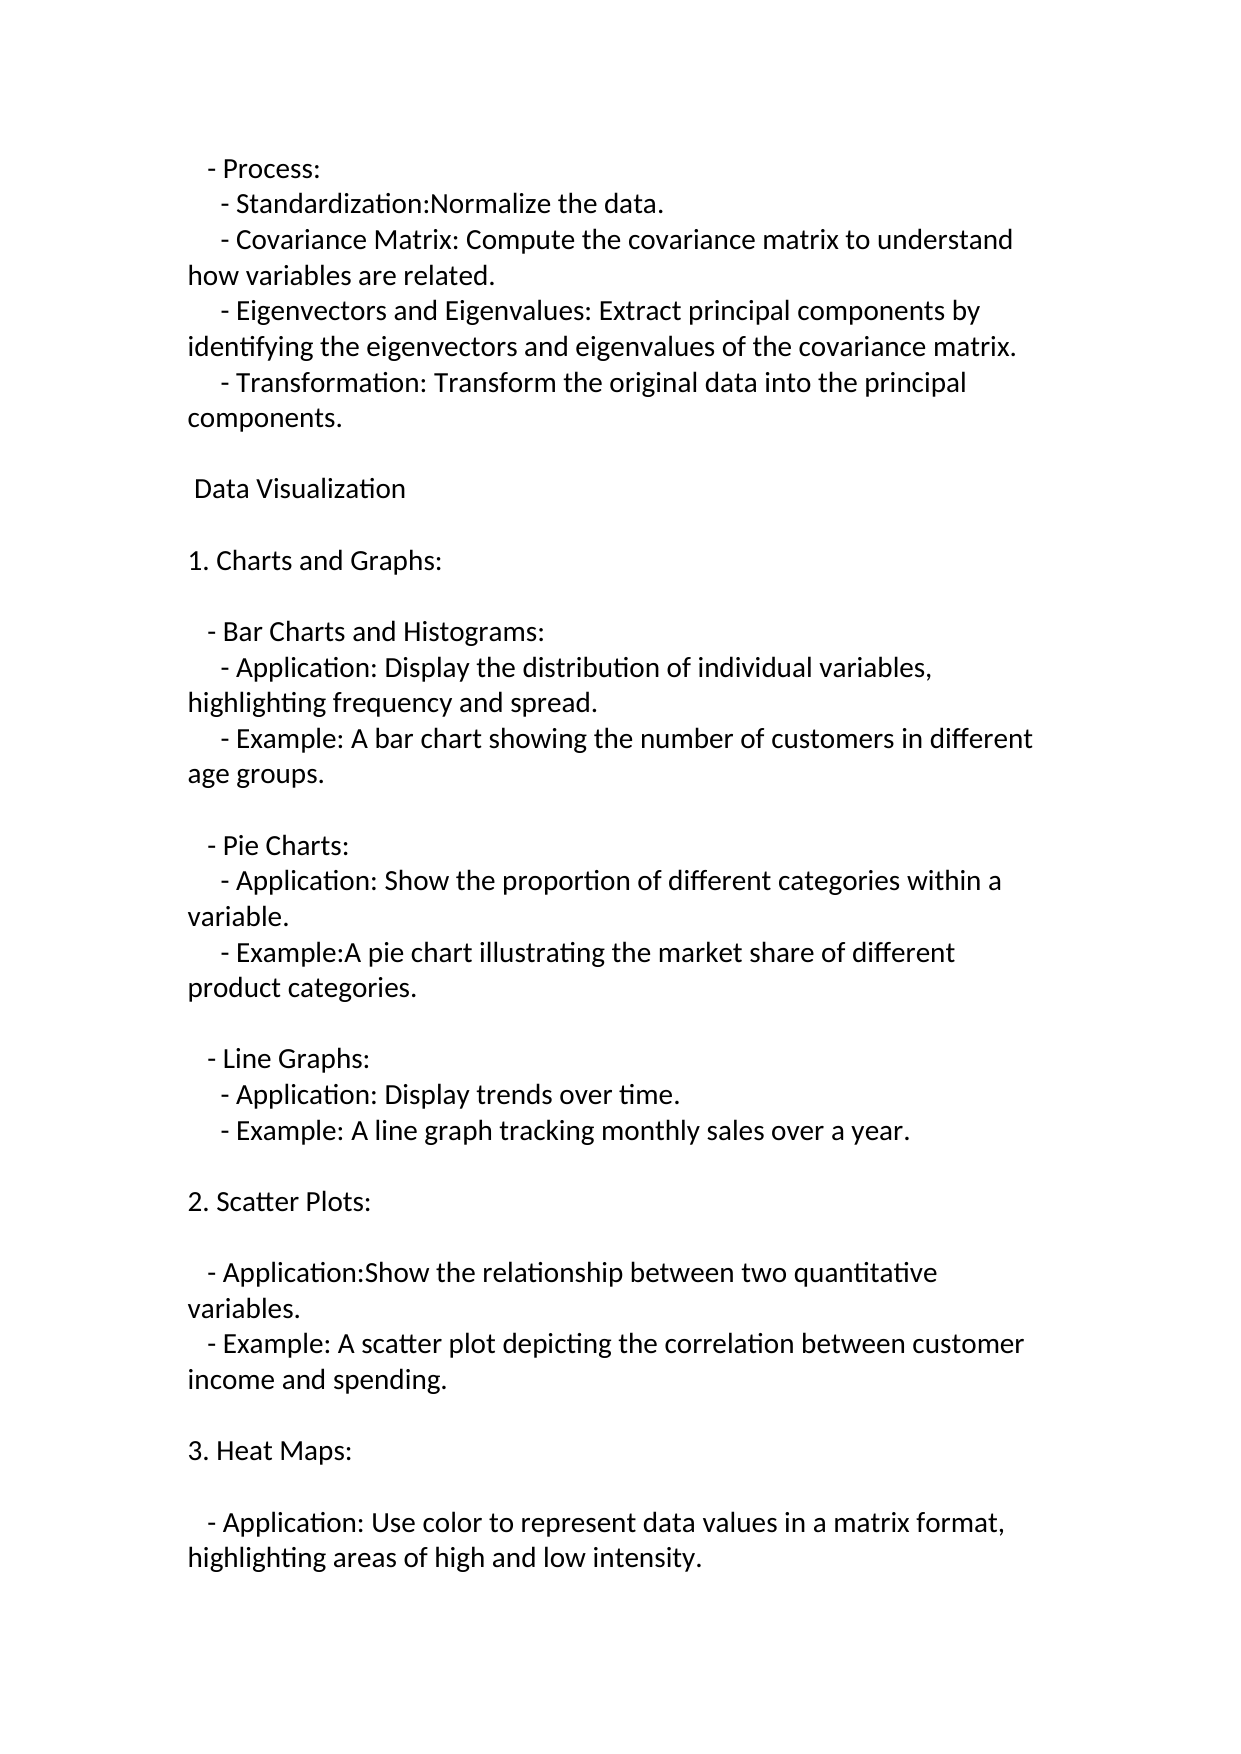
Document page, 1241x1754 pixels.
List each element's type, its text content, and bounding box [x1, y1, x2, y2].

list - Application: Display trends over time. [187, 1076, 1053, 1112]
list - Standardization:Normalize the data. [187, 186, 1053, 221]
list Data Visualization [187, 471, 1053, 506]
list - Transformation: Transform the original data into the principal components. [187, 364, 1053, 435]
list - Line Graphs: [187, 1041, 1053, 1076]
list - Covariance Matrix: Compute the covariance matrix to understand how variables are related. [187, 221, 1053, 292]
list - Example: A bar chart showing the number of customers in different age groups. [187, 720, 1053, 791]
list - Example: A line graph tracking monthly sales over a year. [187, 1112, 1053, 1147]
list - Application:Show the relationship between two quantitative variables. [187, 1254, 1053, 1326]
list 3. Heat Maps: [187, 1432, 1053, 1468]
list - Eigenvectors and Eigenvalues: Extract principal components by identifying the eigenvectors and eigenvalues of the covariance matrix. [187, 292, 1053, 364]
list - Example:A pie chart illustrating the market share of different product categories. [187, 934, 1053, 1005]
list - Pie Charts: [187, 827, 1053, 862]
list - Bar Charts and Histograms: [187, 613, 1053, 649]
list - Example: A scatter plot depicting the correlation between customer income and spending. [187, 1326, 1053, 1397]
list 1. Charts and Graphs: [187, 542, 1053, 577]
list - Application: Display the distribution of individual variables, highlighting frequency and spread. [187, 649, 1053, 720]
list - Application: Use color to represent data values in a matrix format, highlighting areas of high and low intensity. [187, 1504, 1053, 1575]
list - Process: [187, 150, 1053, 186]
list 2. Scatter Plots: [187, 1183, 1053, 1219]
list - Application: Show the proportion of different categories within a variable. [187, 862, 1053, 934]
